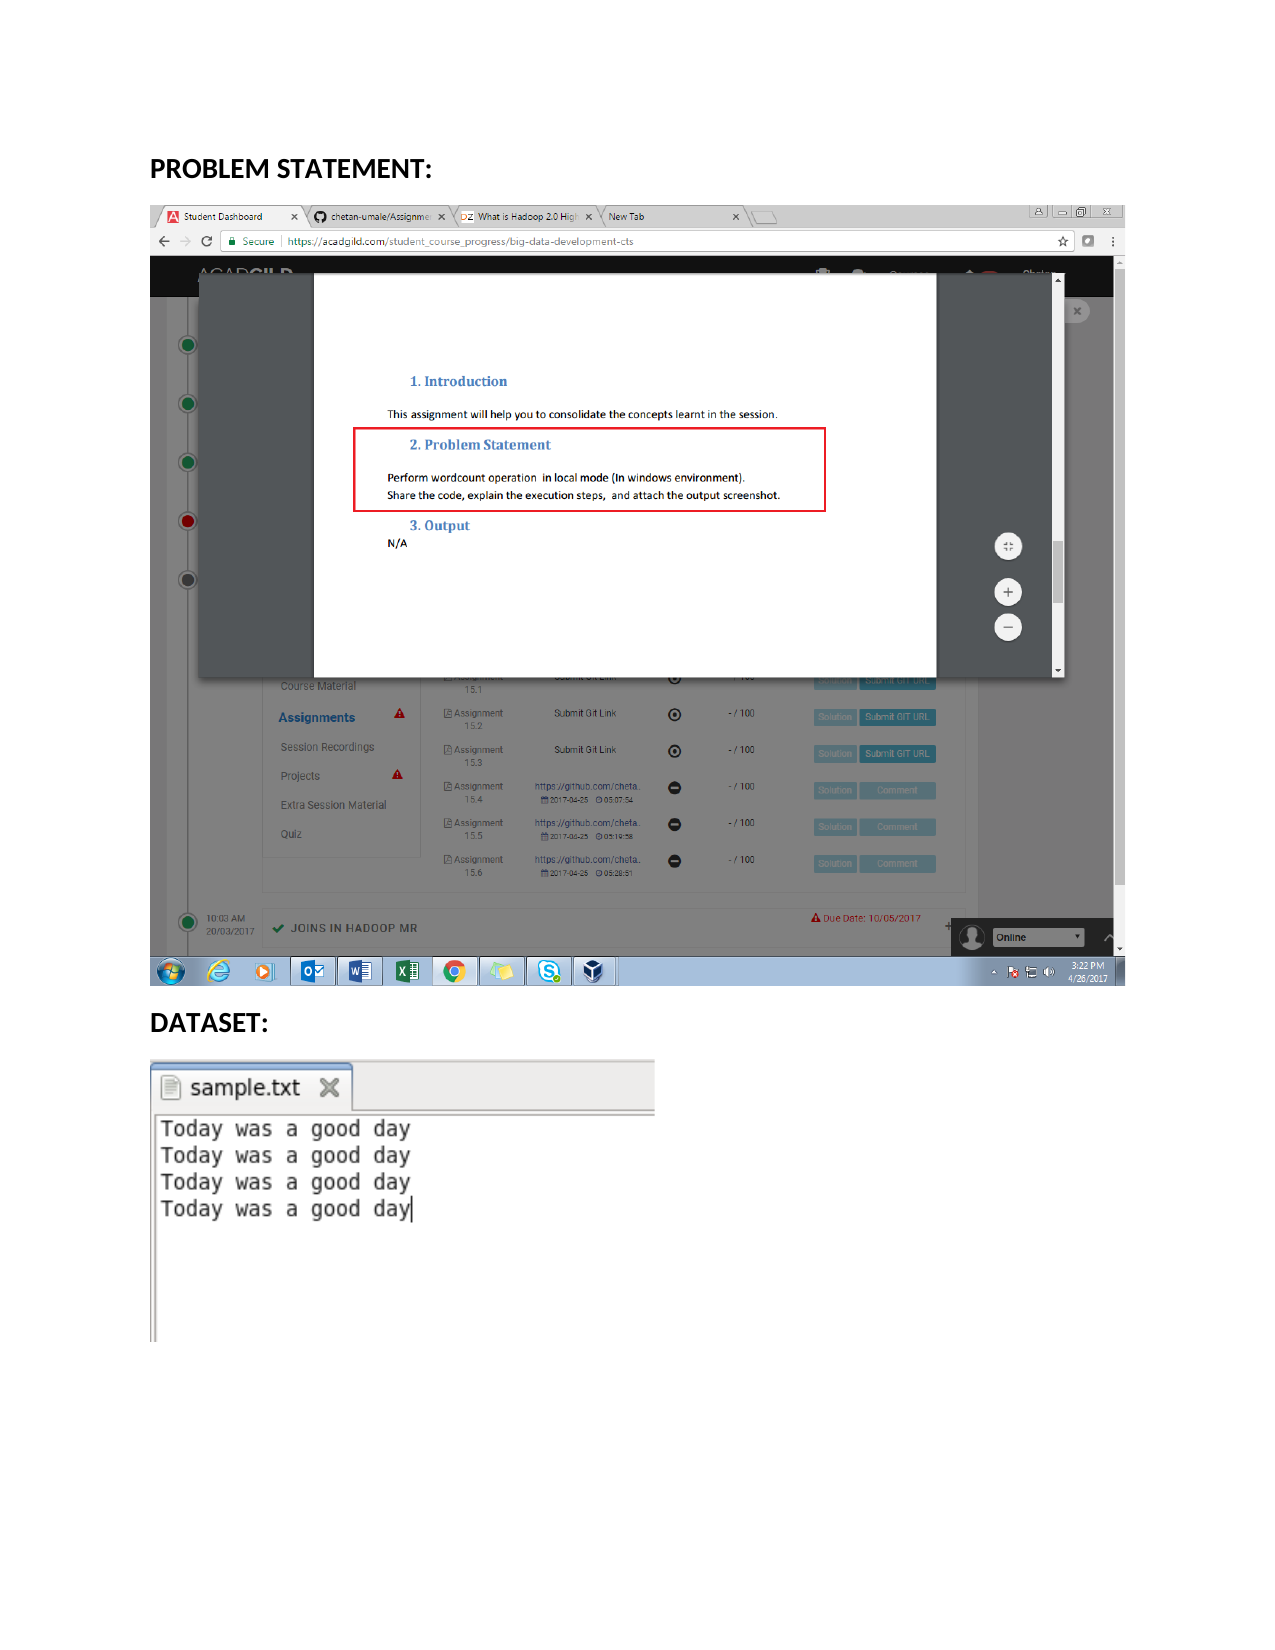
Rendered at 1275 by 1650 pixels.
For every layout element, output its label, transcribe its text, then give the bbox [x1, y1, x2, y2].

picture [150, 1059, 655, 1342]
picture [150, 205, 1125, 986]
text PROBLEM STATEMENT: [150, 150, 1125, 186]
text DATASET: [150, 1004, 1125, 1039]
